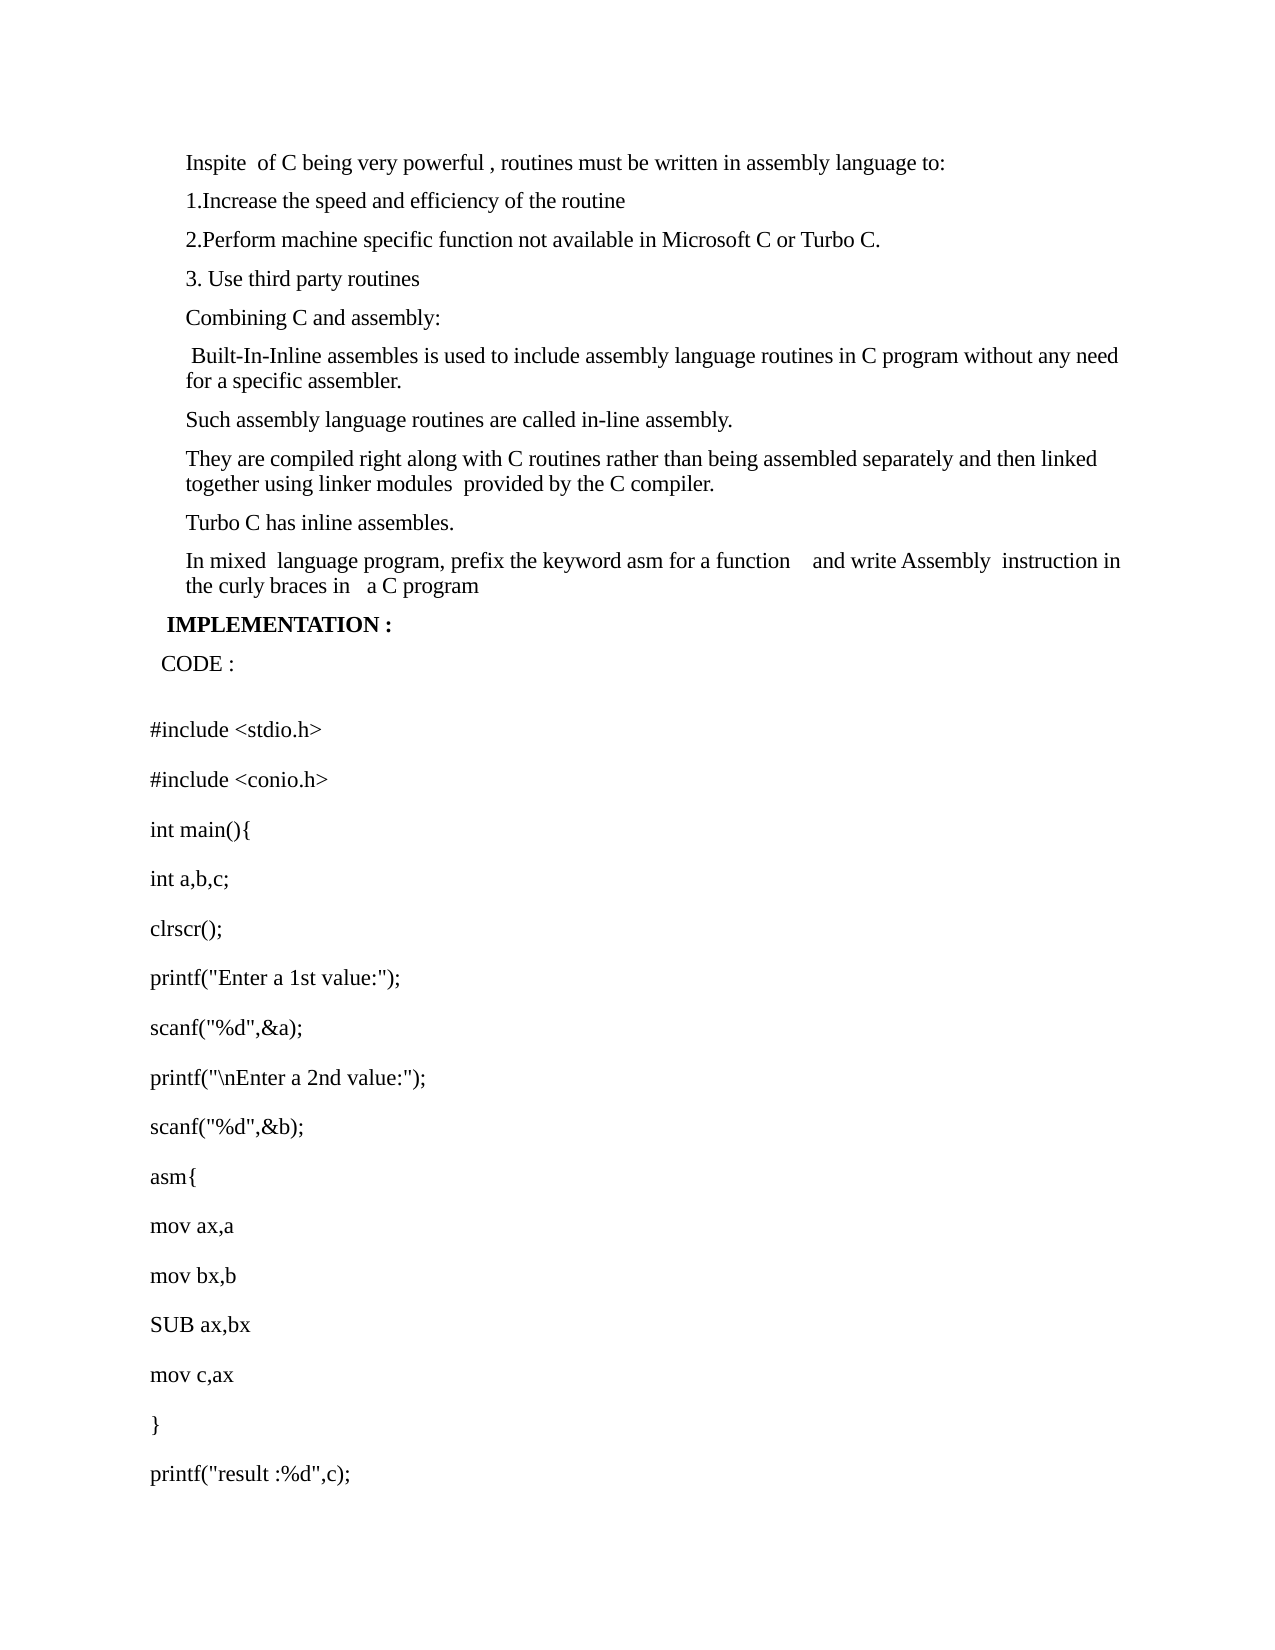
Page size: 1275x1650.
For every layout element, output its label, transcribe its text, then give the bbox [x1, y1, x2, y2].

text int a,b,c; [150, 864, 1125, 892]
text clrscr(); [150, 913, 1125, 942]
text printf("Enter a 1st value:"); [150, 963, 1125, 992]
text mov ax,a [150, 1211, 1125, 1239]
text #include <stdio.h> [150, 715, 1125, 744]
text Inspite of C being very powerful , routines must be written in assembly language to: [185, 150, 1125, 175]
text scanf("%d",&a); [150, 1012, 1125, 1041]
text int main(){ [150, 814, 1125, 843]
text Combining C and assembly: [185, 305, 1125, 330]
text CODE : [150, 651, 1125, 676]
text 2.Perform machine specific function not available in Microsoft C or Turbo C. [185, 227, 1125, 252]
text mov c,ax [150, 1359, 1125, 1388]
text SUB ax,bx [150, 1310, 1125, 1339]
text mov bx,b [150, 1260, 1125, 1289]
text printf("\nEnter a 2nd value:"); [150, 1062, 1125, 1091]
text In mixed language program, prefix the keyword asm for a function and write Assembly instruction in the curly braces in a C program [185, 549, 1125, 599]
text IMPLEMENTATION : [150, 612, 1125, 637]
text } [150, 1409, 1125, 1438]
text #include <conio.h> [150, 764, 1125, 793]
text scanf("%d",&b); [150, 1112, 1125, 1140]
text Built-In-Inline assembles is used to include assembly language routines in C program without any need for a specific assembler. [185, 344, 1125, 394]
text printf("result :%d",c); [150, 1459, 1125, 1487]
text 1.Increase the speed and efficiency of the routine [185, 189, 1125, 214]
text asm{ [150, 1161, 1125, 1190]
text Turbo C has inline assembles. [185, 510, 1125, 535]
text Such assembly language routines are called in-line assembly. [185, 407, 1125, 432]
text 3. Use third party routines [185, 266, 1125, 291]
text They are compiled right along with C routines rather than being assembled separately and then linked together using linker modules provided by the C compiler. [185, 446, 1125, 496]
